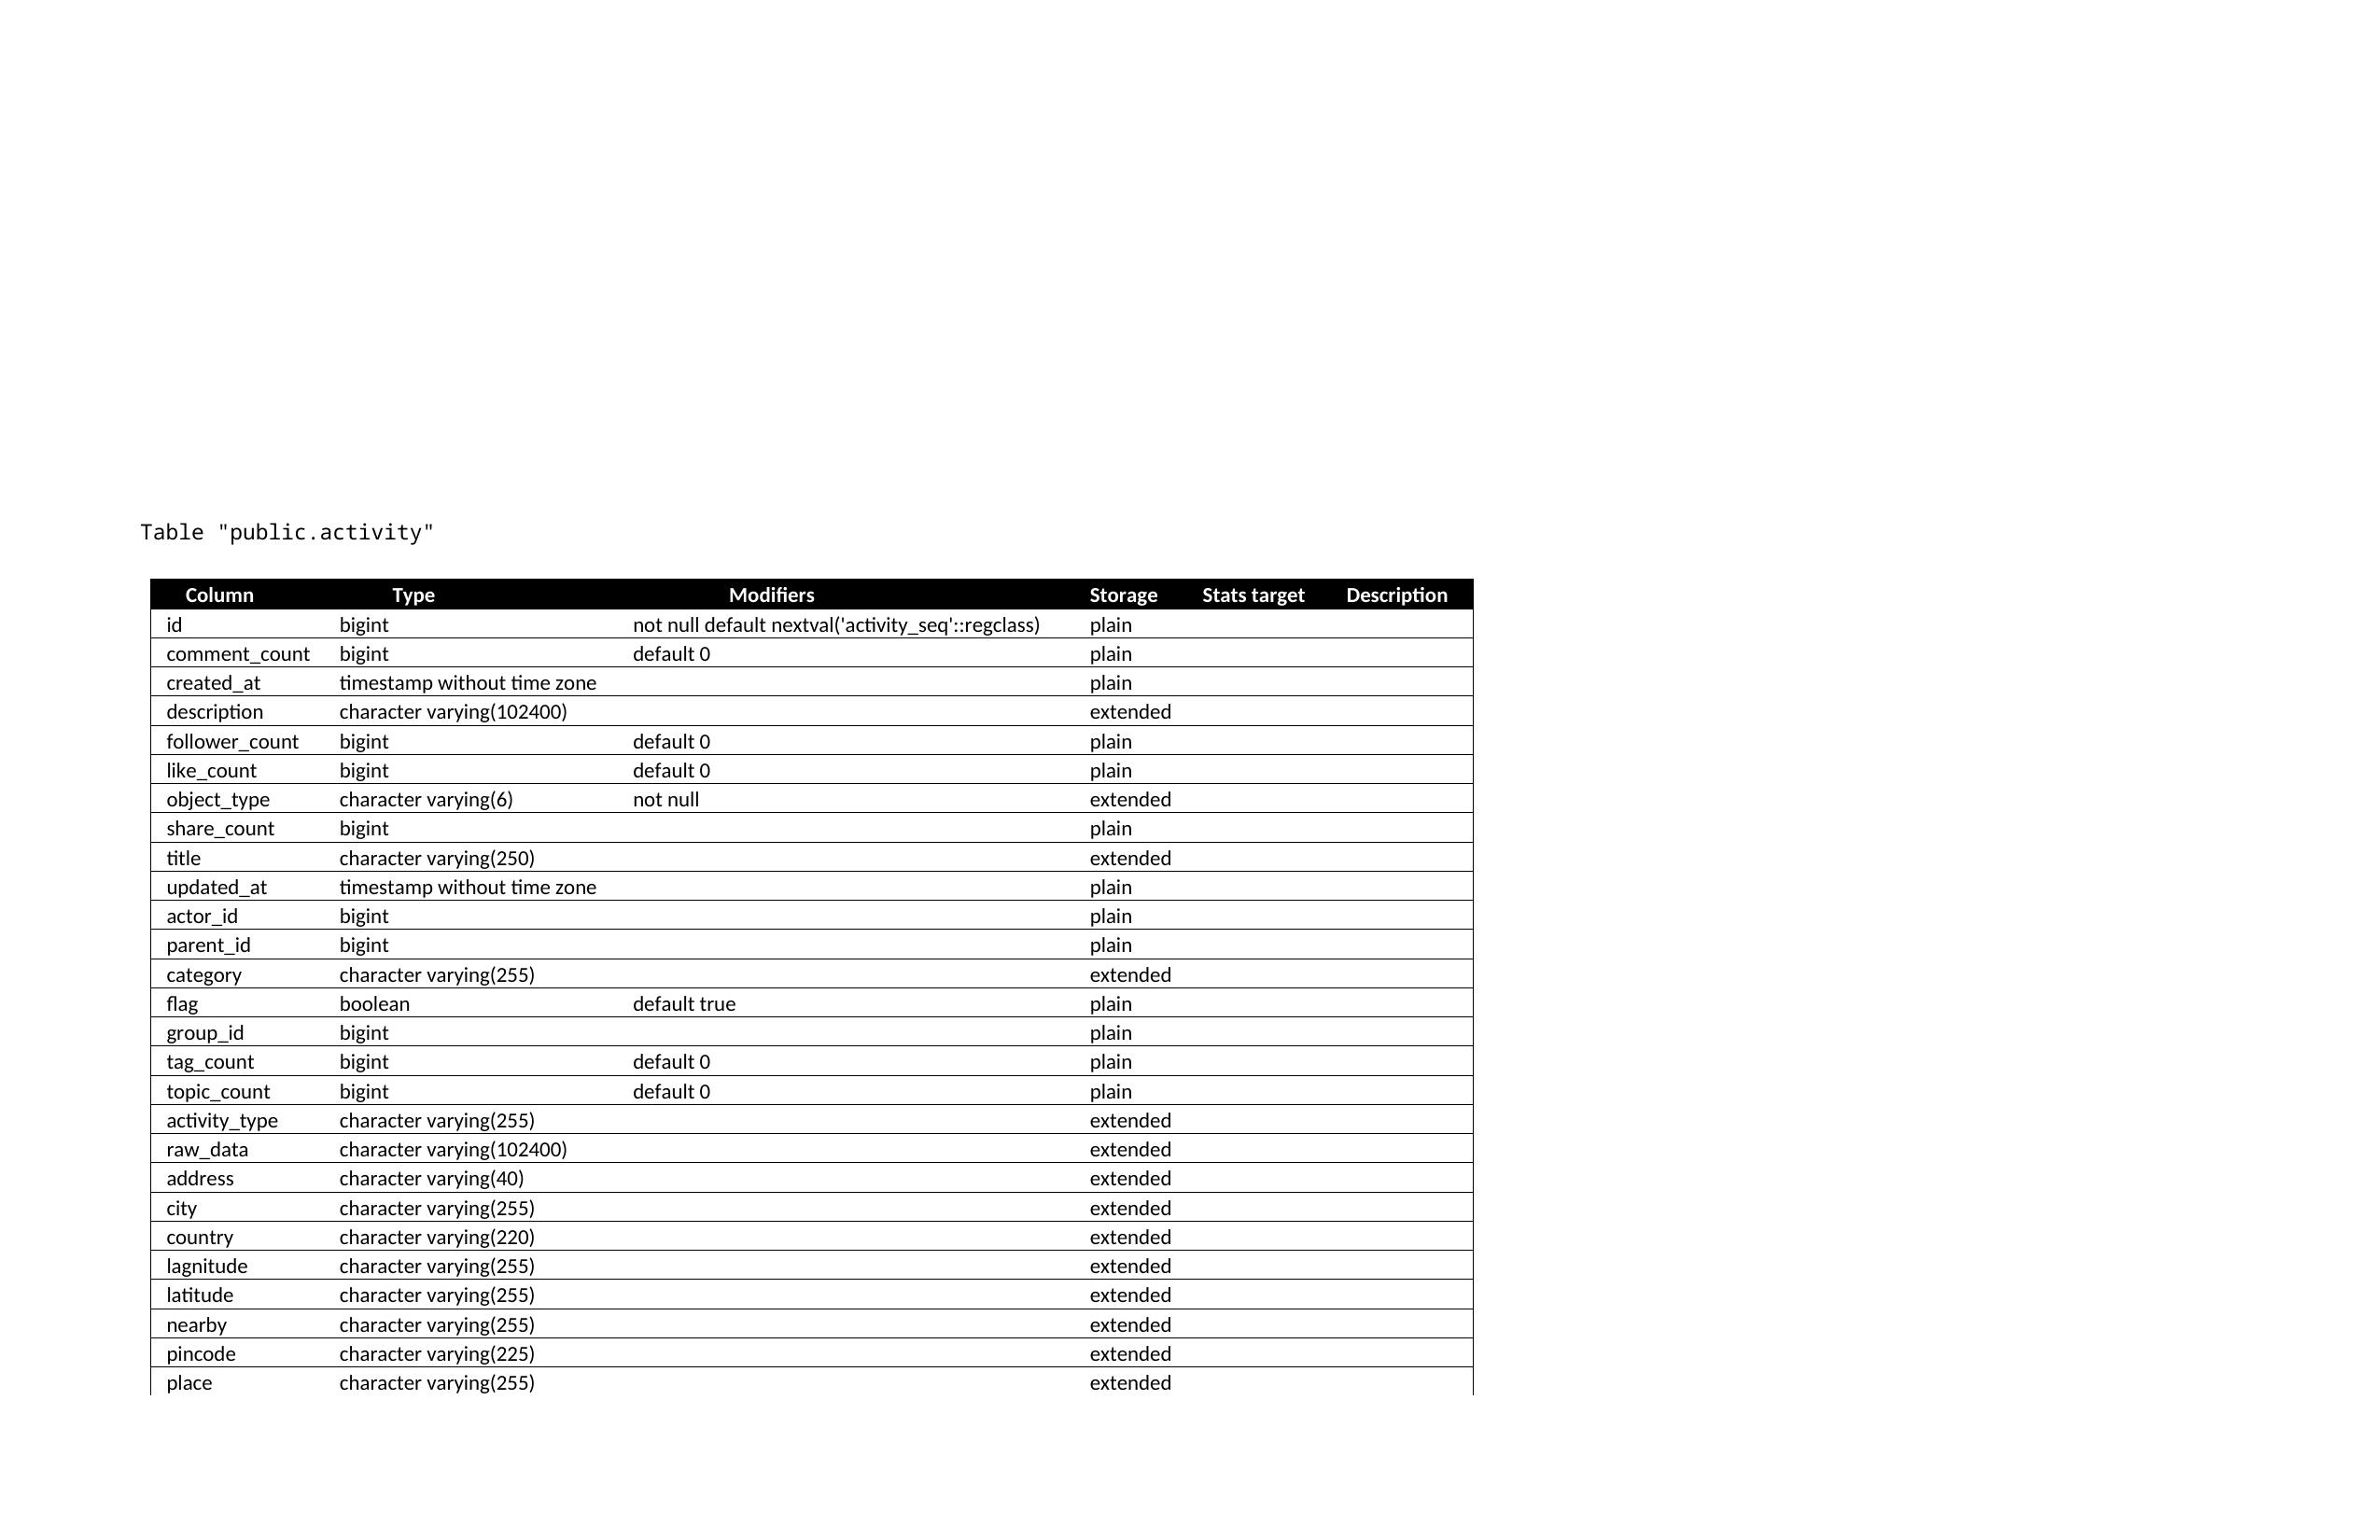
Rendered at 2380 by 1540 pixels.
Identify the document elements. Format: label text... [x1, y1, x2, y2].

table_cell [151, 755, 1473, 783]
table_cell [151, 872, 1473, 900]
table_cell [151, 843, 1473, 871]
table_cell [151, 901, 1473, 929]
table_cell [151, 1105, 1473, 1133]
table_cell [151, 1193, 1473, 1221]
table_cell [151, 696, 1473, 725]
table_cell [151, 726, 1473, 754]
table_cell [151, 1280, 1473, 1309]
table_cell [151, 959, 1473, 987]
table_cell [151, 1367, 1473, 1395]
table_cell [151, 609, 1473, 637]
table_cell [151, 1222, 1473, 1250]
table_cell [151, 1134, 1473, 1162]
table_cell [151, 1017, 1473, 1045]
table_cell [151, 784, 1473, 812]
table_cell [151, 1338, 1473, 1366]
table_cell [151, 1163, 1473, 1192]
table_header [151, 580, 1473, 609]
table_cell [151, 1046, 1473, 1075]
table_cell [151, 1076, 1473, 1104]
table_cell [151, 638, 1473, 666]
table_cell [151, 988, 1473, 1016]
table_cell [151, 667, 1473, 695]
text Table "public.activity" [140, 517, 2240, 546]
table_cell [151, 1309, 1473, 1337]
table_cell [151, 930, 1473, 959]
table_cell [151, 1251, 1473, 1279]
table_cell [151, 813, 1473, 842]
